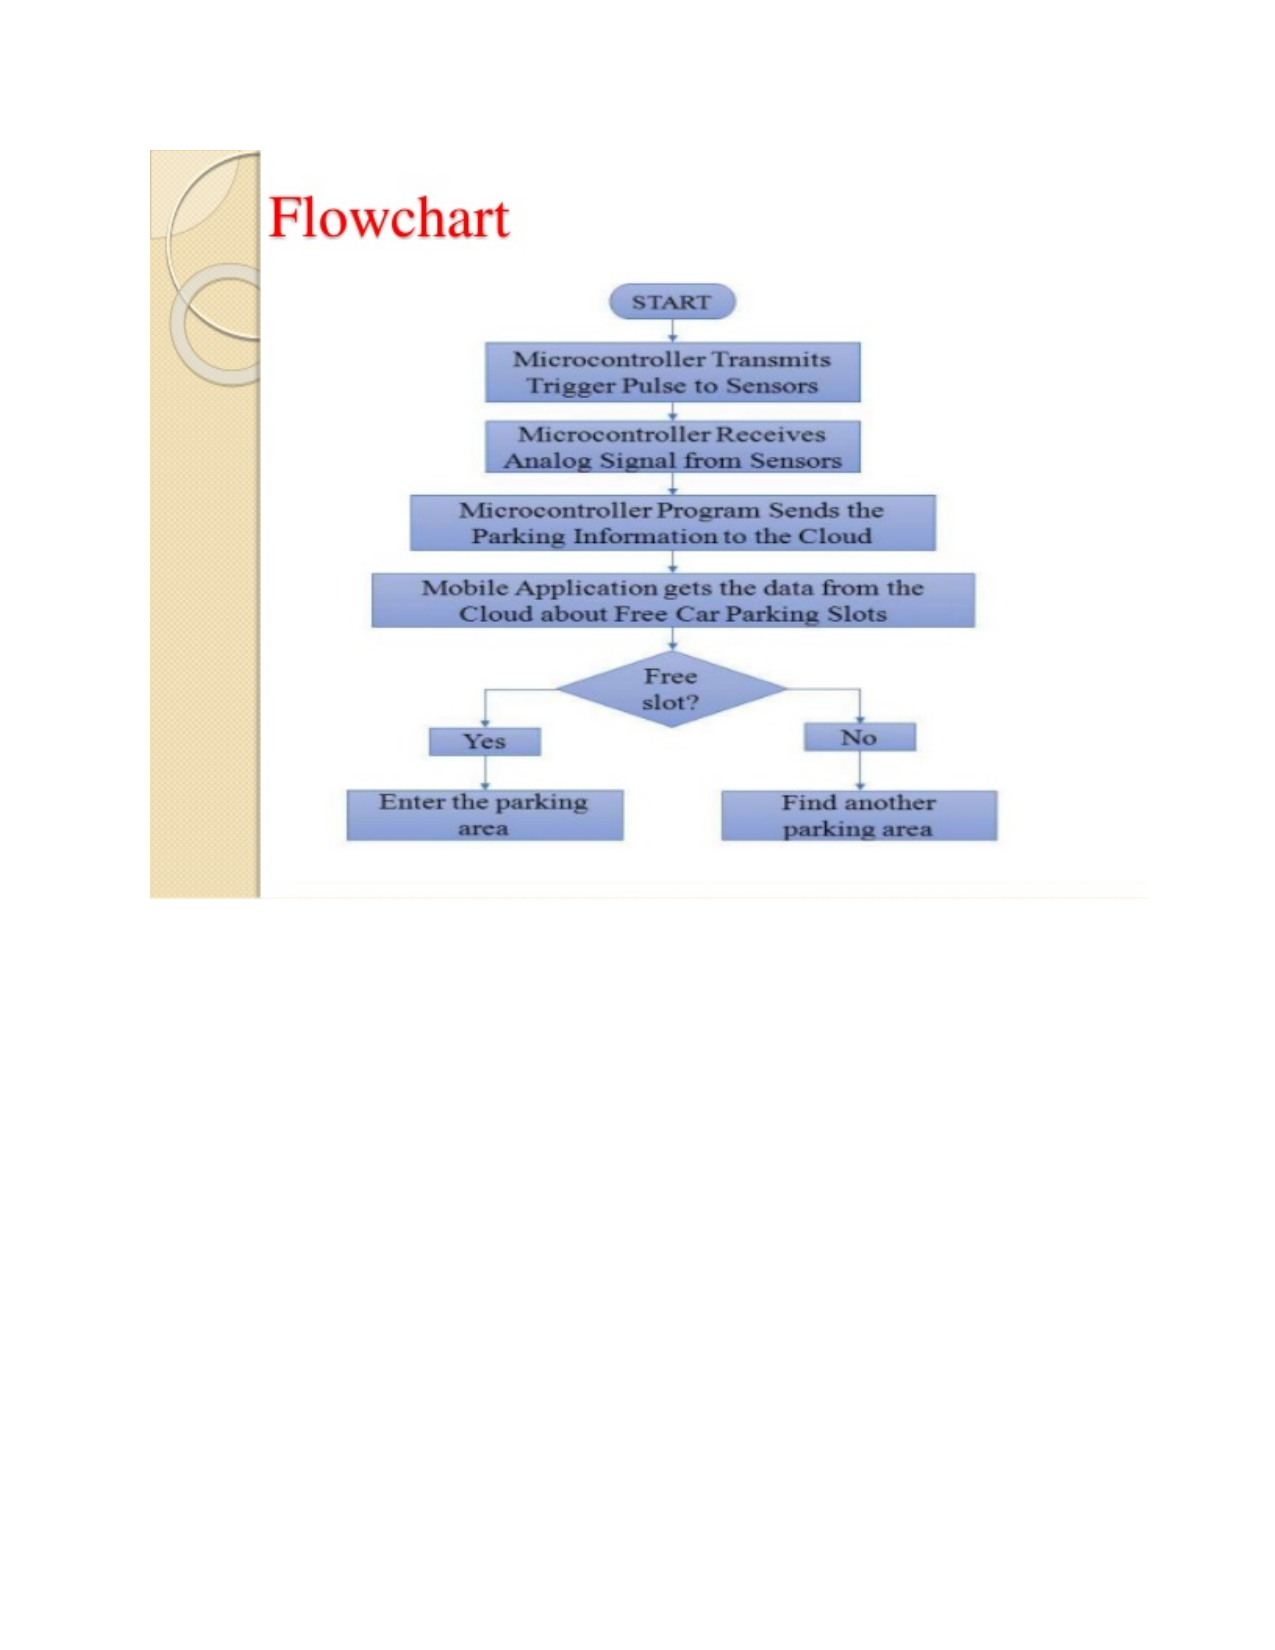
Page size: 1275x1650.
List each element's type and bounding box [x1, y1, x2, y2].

picture [150, 150, 1147, 899]
